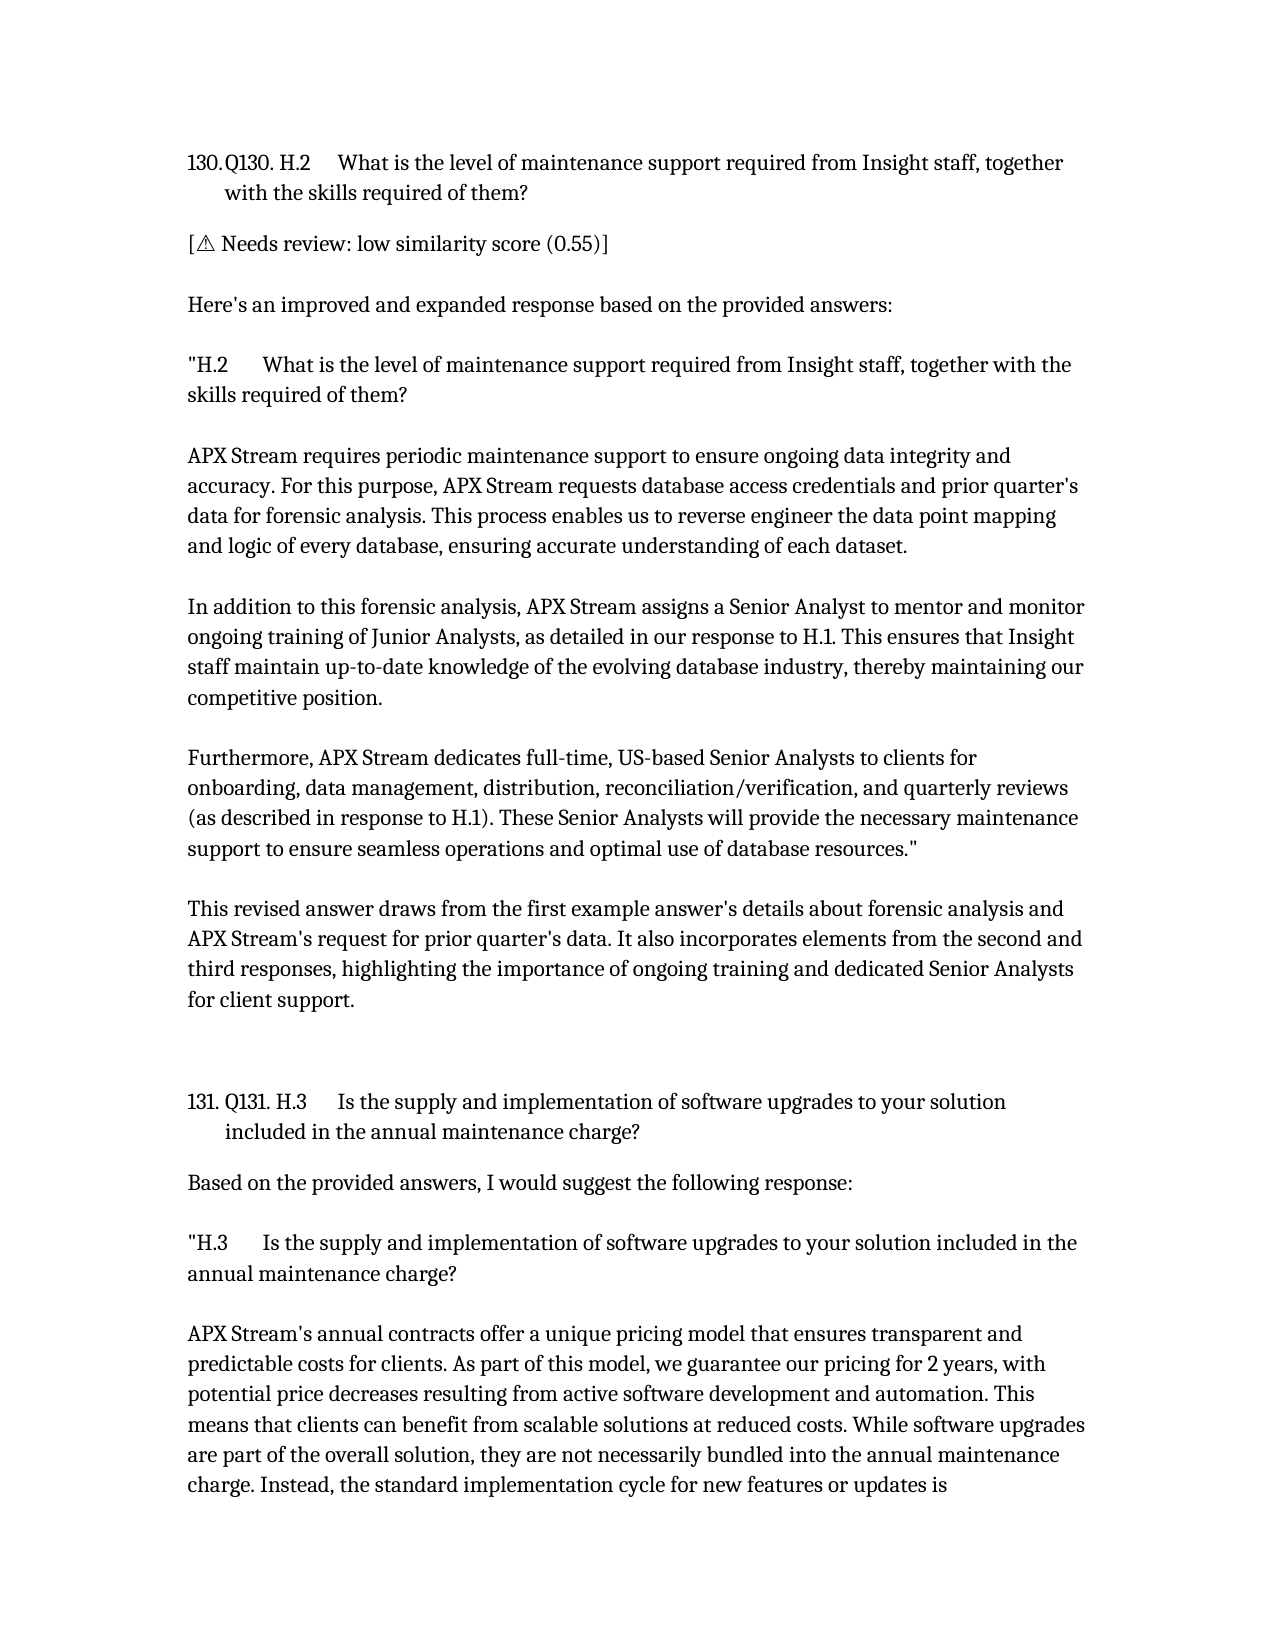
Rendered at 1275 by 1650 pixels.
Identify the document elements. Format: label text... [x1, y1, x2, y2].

list Q130. H.2 What is the level of maintenance support required from Insight staff, together with the skills required of them? [187, 150, 1087, 207]
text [187, 1170, 1087, 1498]
text [⚠ Needs review: low similarity score (0.55)] Here's an improved and expanded response based on the provided answers: "H.2 What is the level of maintenance support required from Insight staff, together with the skills required of them? APX Stream requires periodic maintenance support to ensure ongoing data integrity and accuracy. For this purpose, APX Stream requests database access credentials and prior quarter's data for forensic analysis. This process enables us to reverse engineer the data point mapping and logic of every database, ensuring accurate understanding of each dataset. In addition to this forensic analysis, APX Stream assigns a Senior Analyst to mentor and monitor ongoing training of Junior Analysts, as detailed in our response to H.1. This ensures that Insight staff maintain up-to-date knowledge of the evolving database industry, thereby maintaining our competitive position. Furthermore, APX Stream dedicates full-time, US-based Senior Analysts to clients for onboarding, data management, distribution, reconciliation/verification, and quarterly reviews (as described in response to H.1). These Senior Analysts will provide the necessary maintenance support to ensure seamless operations and optimal use of database resources." This revised answer draws from the first example answer's details about forensic analysis and APX Stream's request for prior quarter's data. It also incorporates elements from the second and third responses, highlighting the importance of ongoing training and dedicated Senior Analysts for client support. [187, 231, 1087, 1013]
list Q131. H.3 Is the supply and implementation of software upgrades to your solution included in the annual maintenance charge? [187, 1088, 1087, 1145]
